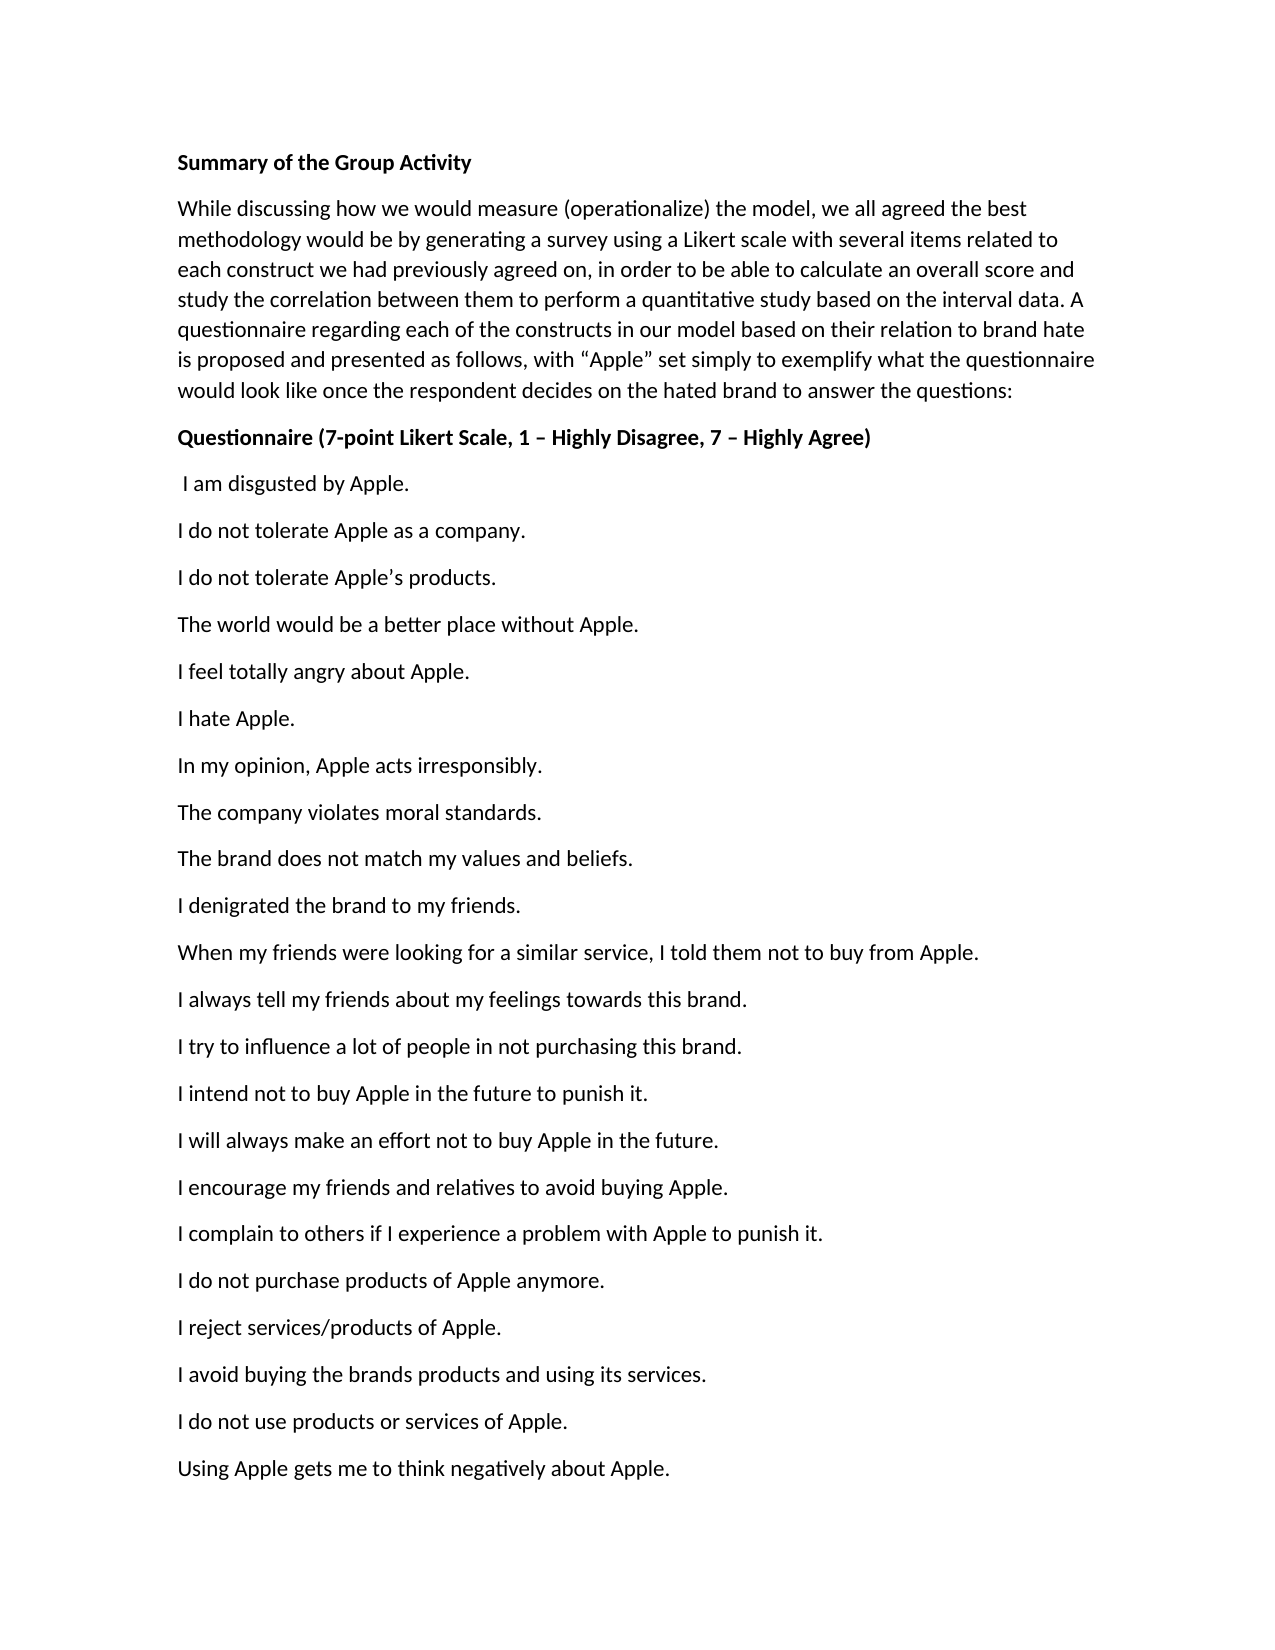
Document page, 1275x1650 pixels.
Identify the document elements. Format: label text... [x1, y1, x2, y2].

text I avoid buying the brands products and using its services. [177, 1360, 1098, 1388]
text I do not use products or services of Apple. [177, 1407, 1098, 1435]
text The brand does not match my values and beliefs. [177, 844, 1098, 872]
text I encourage my friends and relatives to avoid buying Apple. [177, 1173, 1098, 1201]
text I do not purchase products of Apple anymore. [177, 1266, 1098, 1294]
text I do not tolerate Apple as a company. [177, 516, 1098, 544]
text Summary of the Group Activity [177, 148, 1098, 176]
text The world would be a better place without Apple. [177, 610, 1098, 638]
text I intend not to buy Apple in the future to punish it. [177, 1079, 1098, 1107]
text I will always make an effort not to buy Apple in the future. [177, 1126, 1098, 1154]
text I am disgusted by Apple. [177, 469, 1098, 497]
text Questionnaire (7-point Likert Scale, 1 – Highly Disagree, 7 – Highly Agree) [177, 423, 1098, 451]
text I reject services/products of Apple. [177, 1313, 1098, 1341]
text When my friends were looking for a similar service, I told them not to buy from Apple. [177, 938, 1098, 966]
text I hate Apple. [177, 704, 1098, 732]
text I denigrated the brand to my friends. [177, 891, 1098, 919]
text While discussing how we would measure (operationalize) the model, we all agreed the best methodology would be by generating a survey using a Likert scale with several items related to each construct we had previously agreed on, in order to be able to calculate an overall score and study the correlation between them to perform a quantitative study based on the interval data. A questionnaire regarding each of the constructs in our model based on their relation to brand hate is proposed and presented as follows, with “Apple” set simply to exemplify what the questionnaire would look like once the respondent decides on the hated brand to answer the questions: [177, 194, 1098, 404]
text I try to influence a lot of people in not purchasing this brand. [177, 1032, 1098, 1060]
text In my opinion, Apple acts irresponsibly. [177, 751, 1098, 779]
text The company violates moral standards. [177, 798, 1098, 826]
text I do not tolerate Apple’s products. [177, 563, 1098, 591]
text I always tell my friends about my feelings towards this brand. [177, 985, 1098, 1013]
text I complain to others if I experience a problem with Apple to punish it. [177, 1219, 1098, 1247]
text I feel totally angry about Apple. [177, 657, 1098, 685]
text Using Apple gets me to think negatively about Apple. [177, 1454, 1098, 1482]
